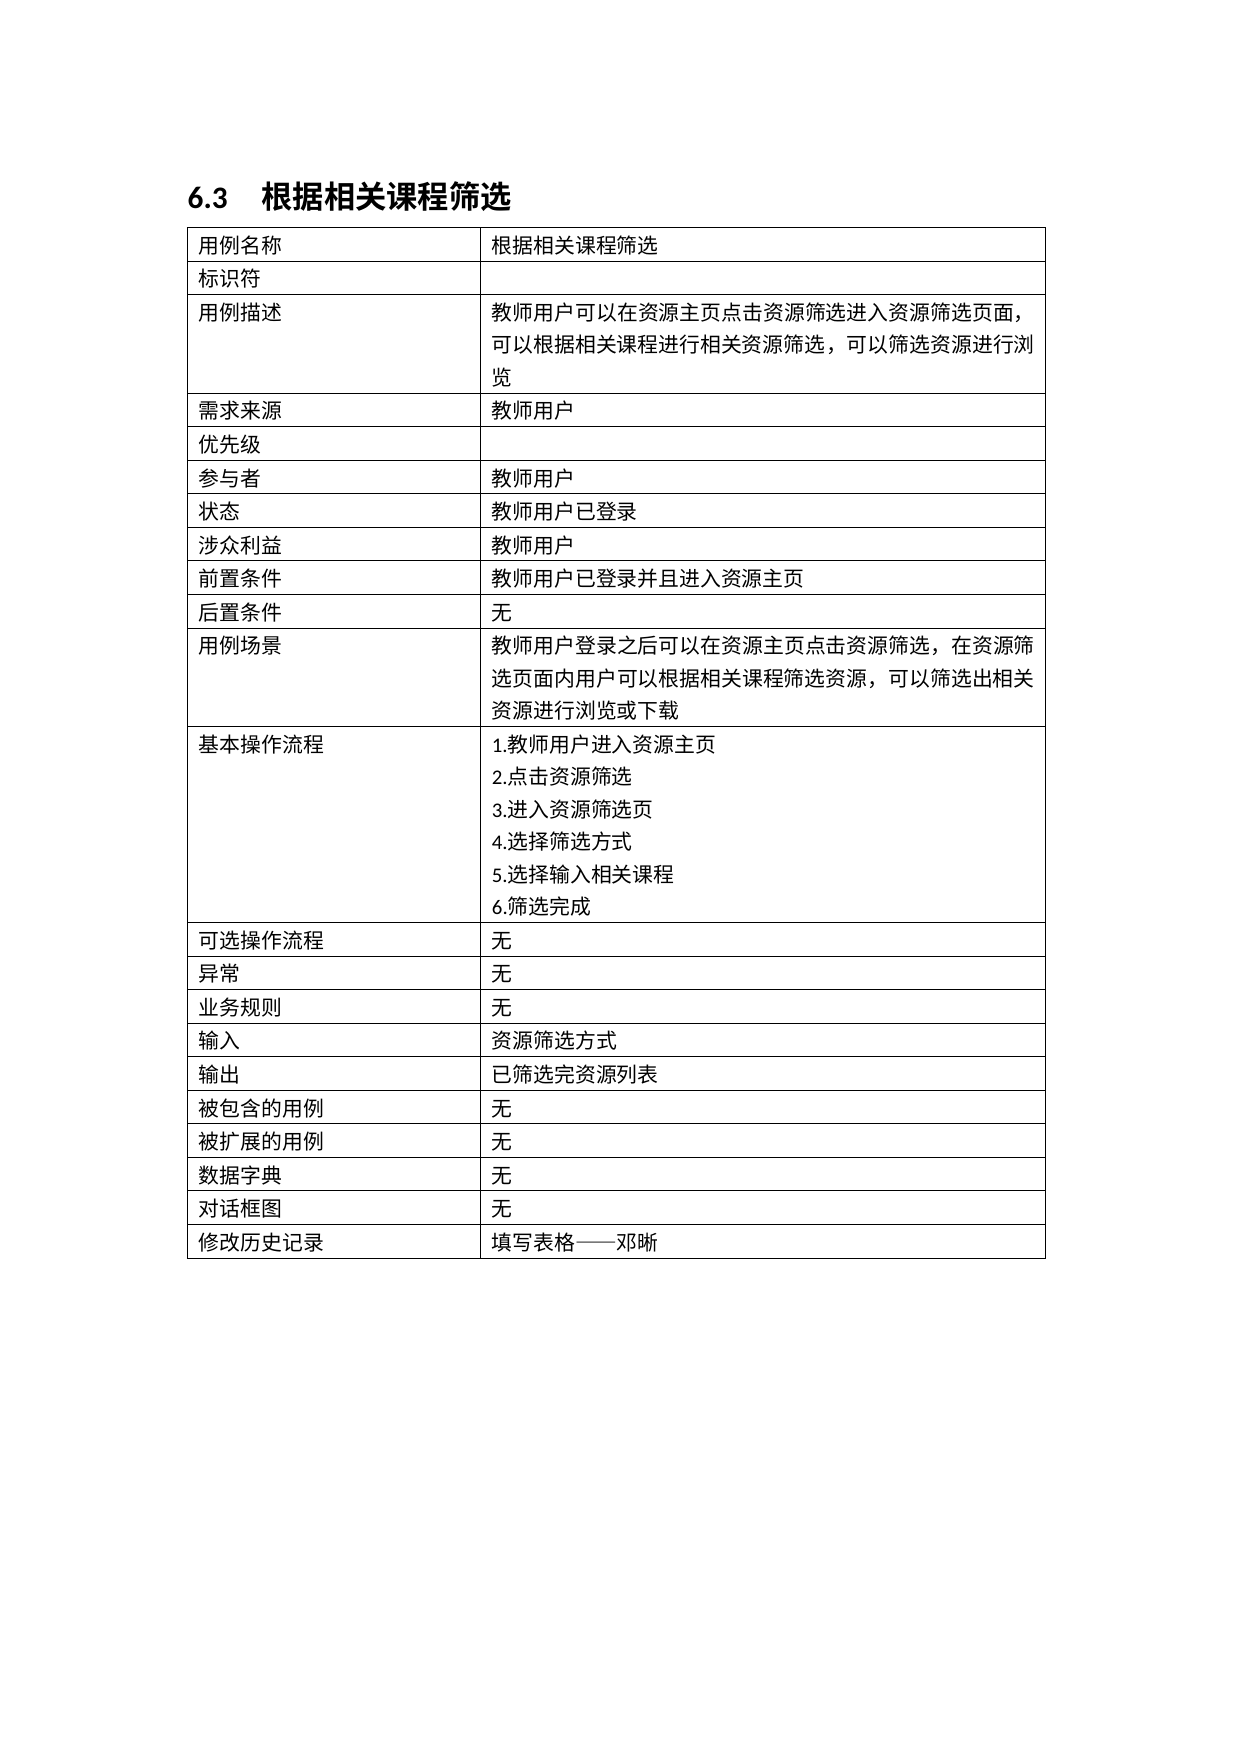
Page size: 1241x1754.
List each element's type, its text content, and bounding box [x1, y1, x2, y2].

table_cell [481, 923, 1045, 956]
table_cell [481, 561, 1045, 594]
text 根据相关课程筛选 [187, 162, 1053, 227]
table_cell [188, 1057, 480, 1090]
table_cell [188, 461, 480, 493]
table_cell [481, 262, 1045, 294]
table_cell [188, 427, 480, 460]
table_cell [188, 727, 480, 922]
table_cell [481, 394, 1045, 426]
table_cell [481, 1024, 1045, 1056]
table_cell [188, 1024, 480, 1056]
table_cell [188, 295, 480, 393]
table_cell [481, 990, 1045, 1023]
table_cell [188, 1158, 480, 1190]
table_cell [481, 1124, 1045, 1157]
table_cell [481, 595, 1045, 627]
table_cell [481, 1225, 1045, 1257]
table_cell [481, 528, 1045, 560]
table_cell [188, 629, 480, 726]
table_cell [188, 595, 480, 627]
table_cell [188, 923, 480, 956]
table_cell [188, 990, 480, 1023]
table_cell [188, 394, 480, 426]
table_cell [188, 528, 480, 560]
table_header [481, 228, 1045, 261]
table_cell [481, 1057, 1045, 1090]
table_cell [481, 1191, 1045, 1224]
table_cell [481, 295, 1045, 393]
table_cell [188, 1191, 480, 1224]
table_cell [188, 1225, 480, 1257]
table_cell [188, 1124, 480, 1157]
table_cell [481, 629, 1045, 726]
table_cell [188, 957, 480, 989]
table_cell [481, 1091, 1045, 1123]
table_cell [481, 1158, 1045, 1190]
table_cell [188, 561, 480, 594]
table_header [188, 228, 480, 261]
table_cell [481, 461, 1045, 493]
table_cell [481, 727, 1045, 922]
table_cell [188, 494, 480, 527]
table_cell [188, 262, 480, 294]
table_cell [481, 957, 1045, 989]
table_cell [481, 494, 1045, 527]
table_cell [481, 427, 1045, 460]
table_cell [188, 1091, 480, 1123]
